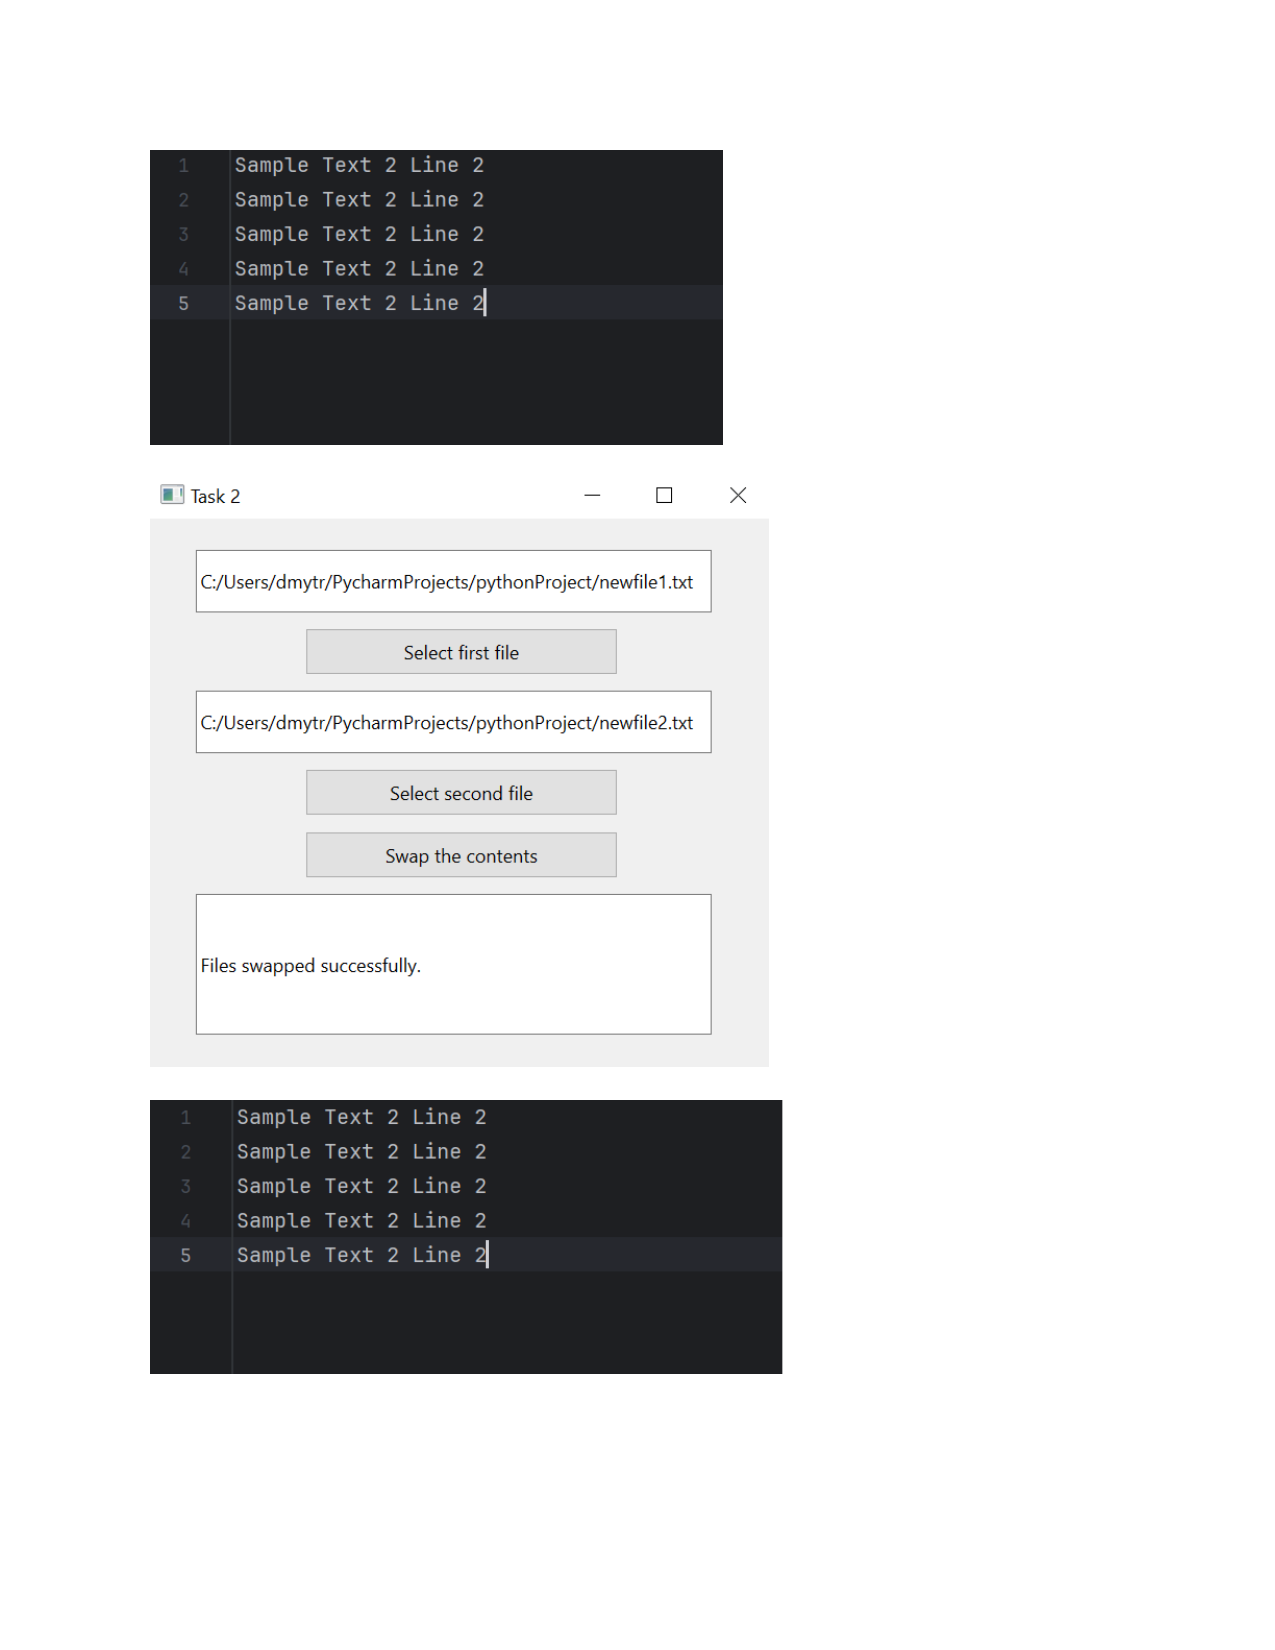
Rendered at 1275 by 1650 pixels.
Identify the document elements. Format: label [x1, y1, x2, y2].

picture [150, 150, 723, 445]
picture [150, 478, 769, 1067]
picture [150, 1100, 783, 1374]
